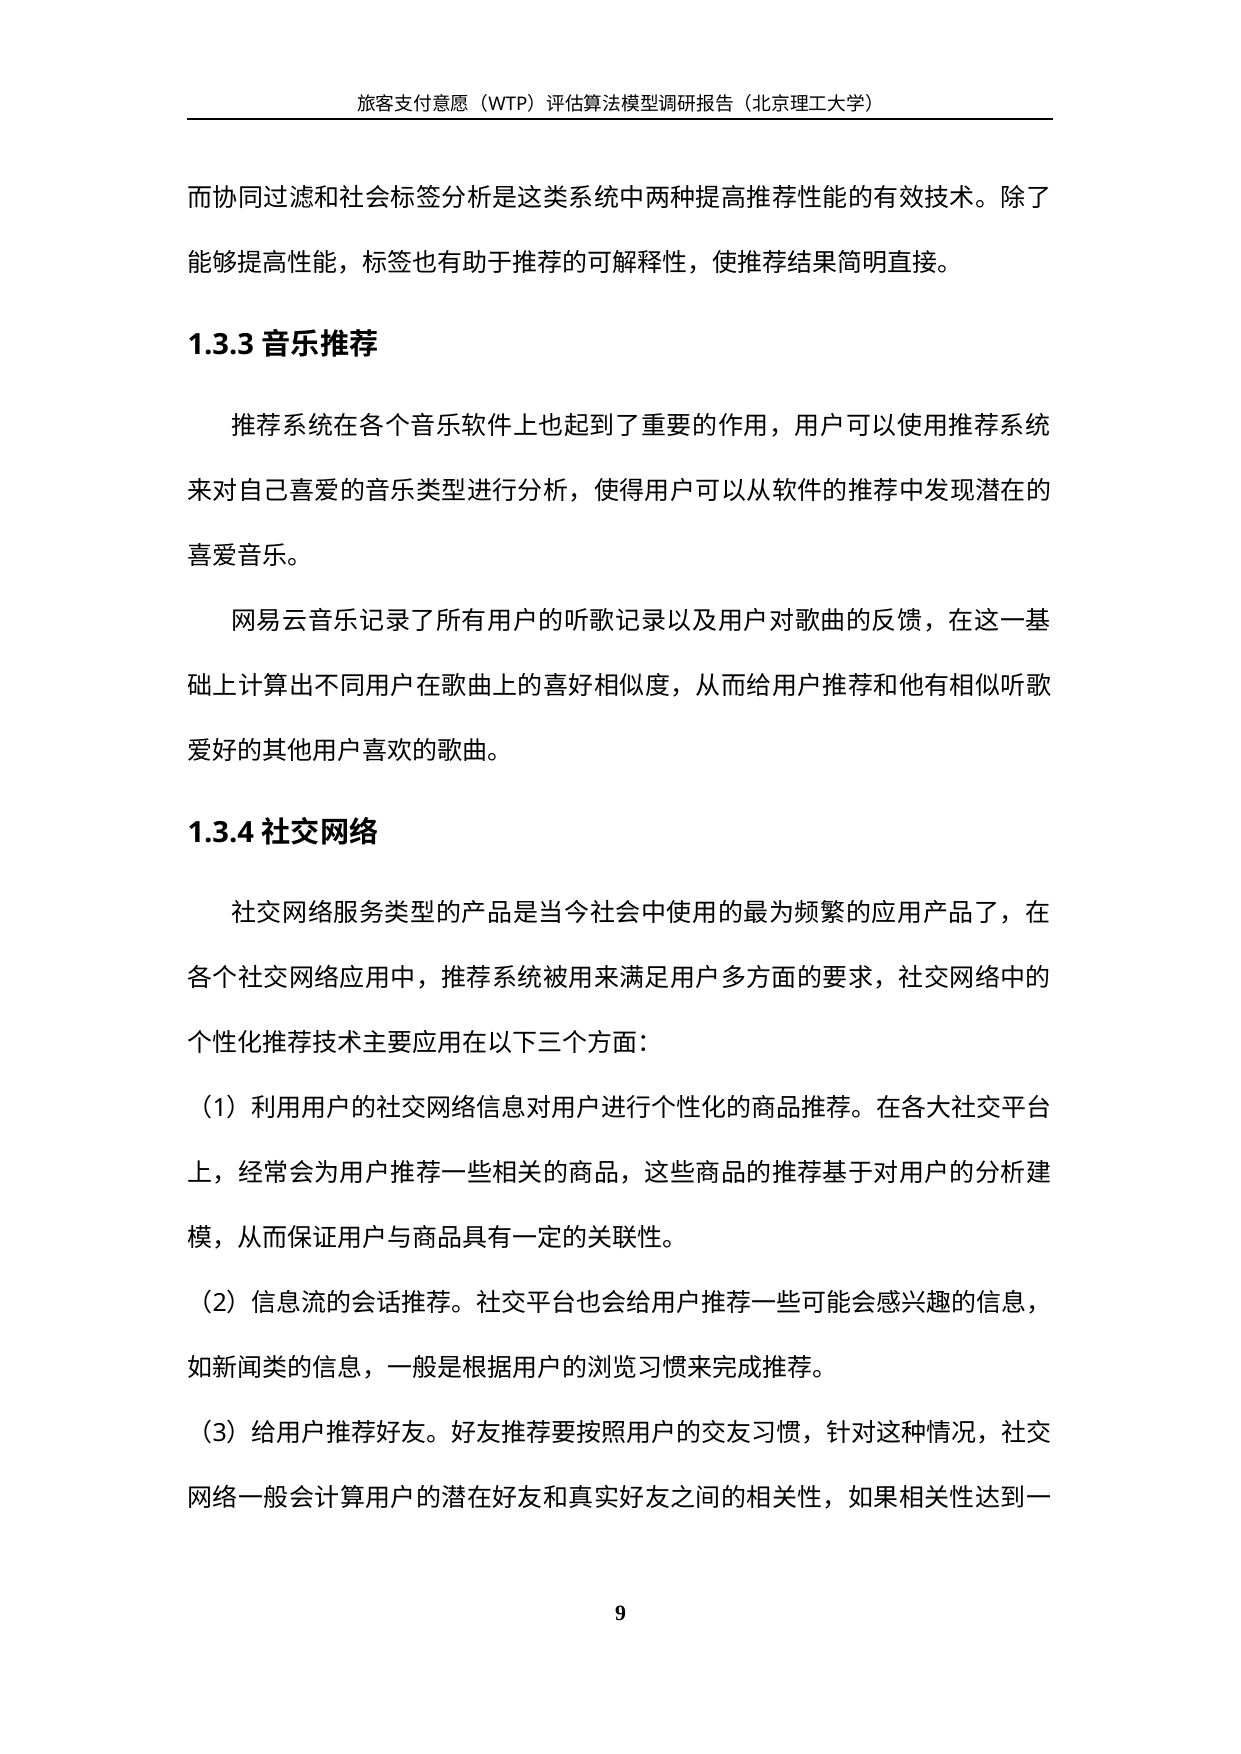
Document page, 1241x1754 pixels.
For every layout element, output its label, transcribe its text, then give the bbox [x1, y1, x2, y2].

subtitle 1.3.3 音乐推荐 [187, 310, 1053, 375]
text 推荐系统在各个音乐软件上也起到了重要的作用，用户可以使用推荐系统来对自己喜爱的音乐类型进行分析，使得用户可以从软件的推荐中发现潜在的喜爱音乐。 网易云音乐记录了所有用户的听歌记录以及用户对歌曲的反馈，在这一基础上计算出不同用户在歌曲上的喜好相似度，从而给用户推荐和他有相似听歌爱好的其他用户喜欢的歌曲。 [187, 391, 1053, 781]
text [187, 163, 1053, 293]
text 社交网络服务类型的产品是当今社会中使用的最为频繁的应用产品了，在各个社交网络应用中，推荐系统被用来满足用户多方面的要求，社交网络中的个性化推荐技术主要应用在以下三个方面： [187, 878, 1053, 1073]
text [187, 1073, 1053, 1528]
subtitle 1.3.4 社交网络 [187, 797, 1053, 862]
